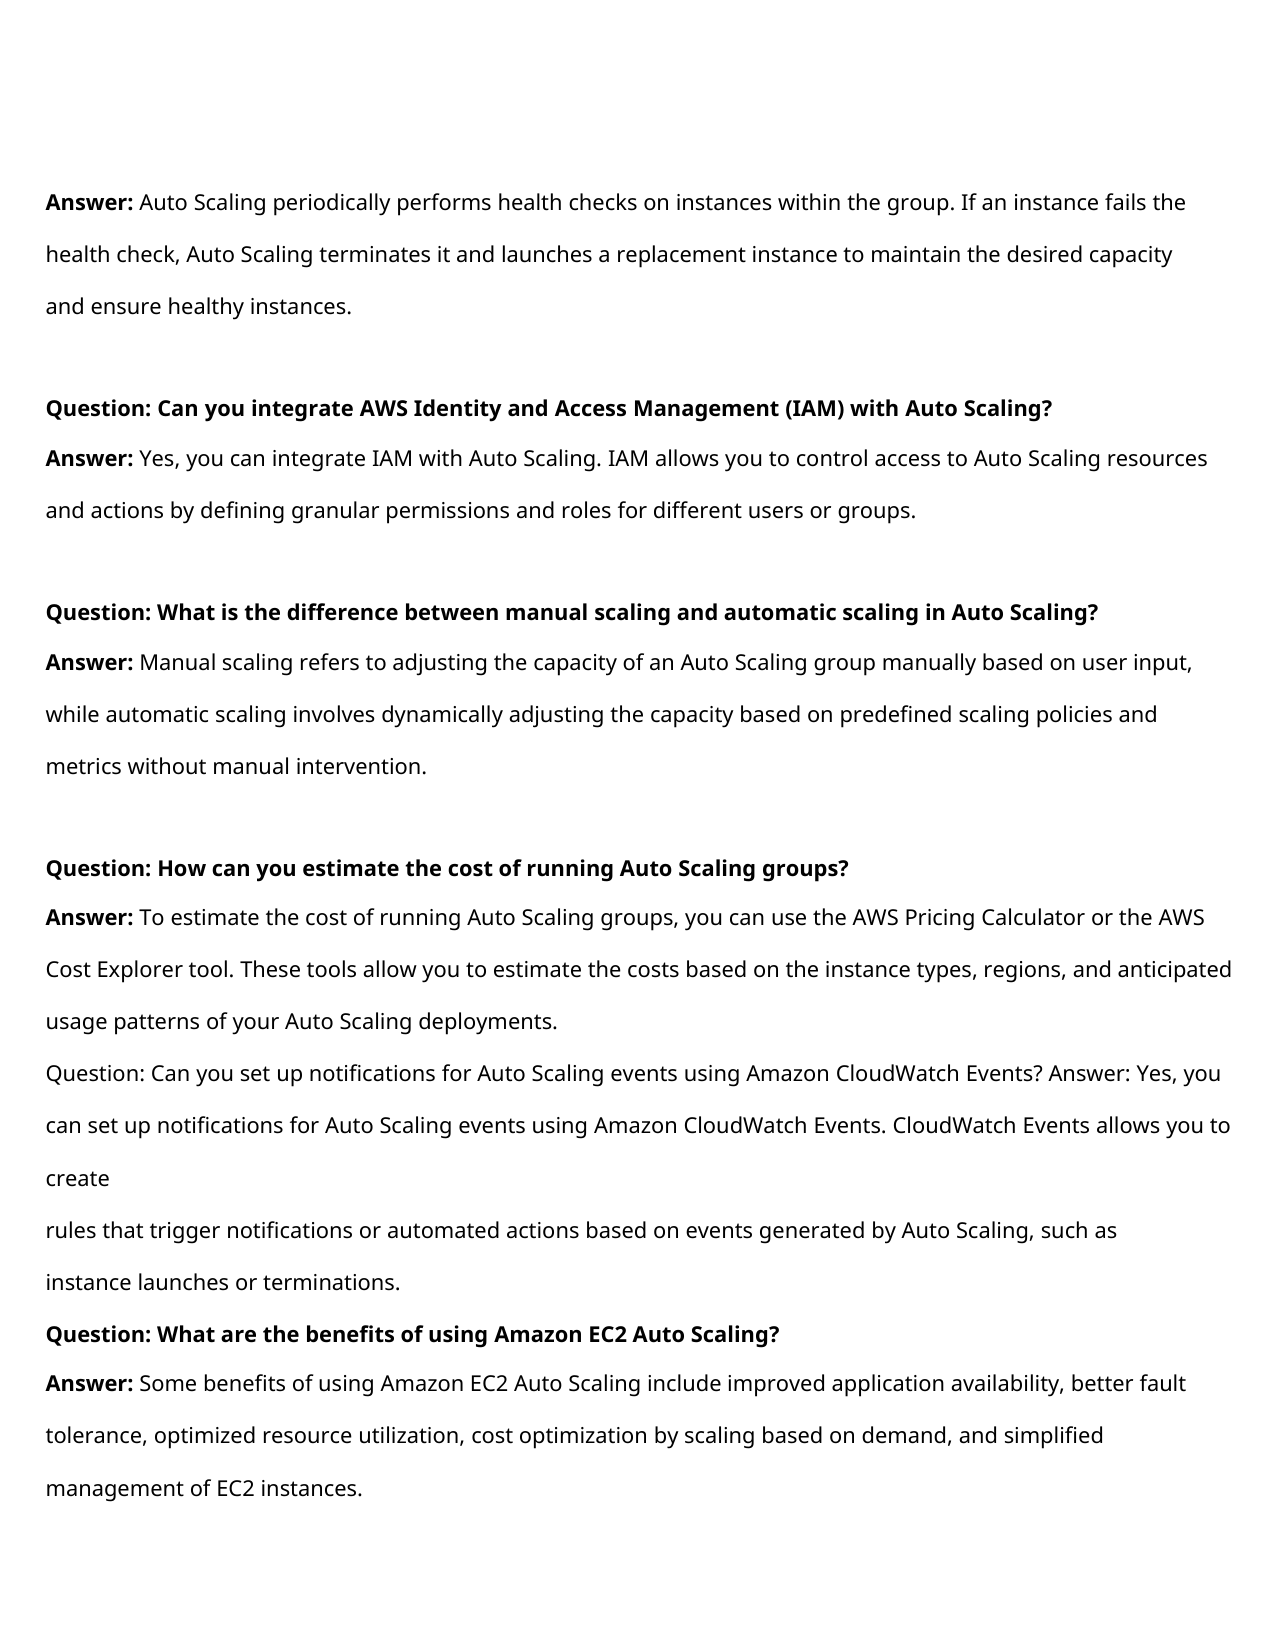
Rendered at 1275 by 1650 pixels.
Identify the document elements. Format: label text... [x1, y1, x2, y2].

text Question: Can you set up notiﬁcations for Auto Scaling events using Amazon CloudWatch Events? Answer: Yes, you can set up notiﬁcations for Auto Scaling events using Amazon CloudWatch Events. CloudWatch Events allows you to create [45, 1058, 1237, 1192]
text Answer: Yes, you can integrate IAM with Auto Scaling. IAM allows you to control access to Auto Scaling resources and actions by deﬁning granular permissions and roles for different users or groups. [45, 443, 1237, 525]
text Answer: Manual scaling refers to adjusting the capacity of an Auto Scaling group manually based on user input, while automatic scaling involves dynamically adjusting the capacity based on predeﬁned scaling policies and metrics without manual intervention. [45, 646, 1201, 780]
subtitle Question: What are the beneﬁts of using Amazon EC2 Auto Scaling? [45, 1319, 1237, 1349]
text Answer: To estimate the cost of running Auto Scaling groups, you can use the AWS Pricing Calculator or the AWS Cost Explorer tool. These tools allow you to estimate the costs based on the instance types, regions, and anticipated usage patterns of your Auto Scaling deployments. [45, 902, 1237, 1036]
text rules that trigger notiﬁcations or automated actions based on events generated by Auto Scaling, such as instance launches or terminations. [45, 1215, 1141, 1297]
subtitle Question: How can you estimate the cost of running Auto Scaling groups? [45, 853, 1237, 882]
text Answer: Some beneﬁts of using Amazon EC2 Auto Scaling include improved application availability, better fault tolerance, optimized resource utilization, cost optimization by scaling based on demand, and simpliﬁed management of EC2 instances. [45, 1368, 1200, 1502]
text Answer: Auto Scaling periodically performs health checks on instances within the group. If an instance fails the health check, Auto Scaling terminates it and launches a replacement instance to maintain the desired capacity and ensure healthy instances. [45, 187, 1197, 321]
subtitle Question: What is the difference between manual scaling and automatic scaling in Auto Scaling? [45, 597, 1237, 627]
subtitle Question: Can you integrate AWS Identity and Access Management (IAM) with Auto Scaling? [45, 393, 1237, 423]
